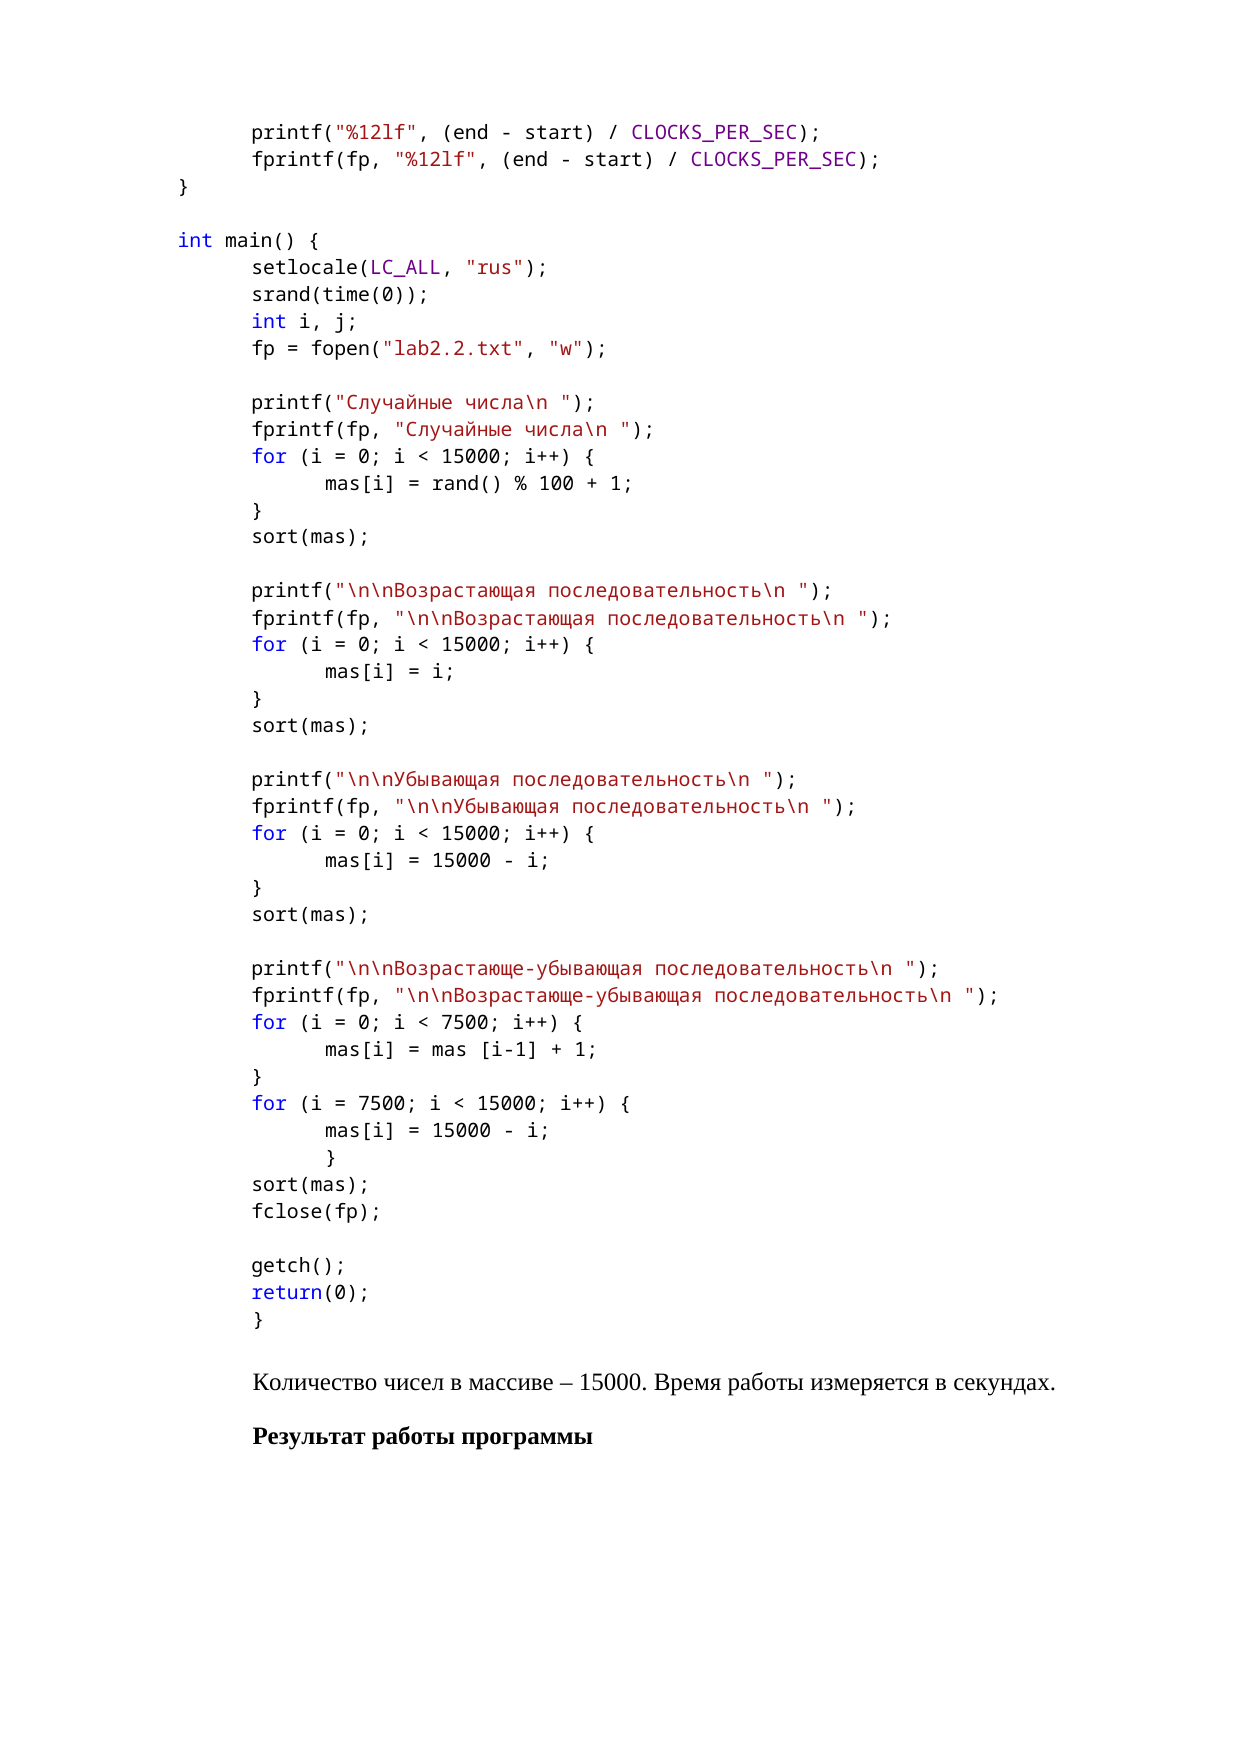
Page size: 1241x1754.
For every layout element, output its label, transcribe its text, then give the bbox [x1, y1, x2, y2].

text sort(mas); [177, 523, 1152, 550]
text printf("\n\nВозрастающая последовательность\n "); [177, 577, 1152, 604]
text mas[i] = 15000 - i; [177, 847, 1152, 873]
text mas[i] = i; [177, 658, 1152, 685]
text } [177, 685, 1152, 712]
text int main() { [177, 226, 1152, 253]
text sort(mas); [177, 1170, 1152, 1197]
text getch(); [177, 1251, 1152, 1278]
text } [177, 1062, 1152, 1089]
text mas[i] = rand() % 100 + 1; [177, 469, 1152, 496]
text for (i = 0; i < 15000; i++) { [177, 819, 1152, 847]
text for (i = 7500; i < 15000; i++) { [177, 1089, 1152, 1116]
text for (i = 0; i < 15000; i++) { [177, 442, 1152, 469]
text srand(time(0)); [177, 280, 1152, 307]
text fp = fopen("lab2.2.txt", "w"); [177, 334, 1152, 361]
text setlocale(LC_ALL, "rus"); [177, 253, 1152, 280]
list Количество чисел в массиве – 15000. Время работы измеряется в секундах. [252, 1367, 1152, 1396]
text fclose(fp); [177, 1197, 1152, 1224]
text for (i = 0; i < 15000; i++) { [177, 631, 1152, 658]
text fprintf(fp, "\n\nУбывающая последовательность\n "); [177, 793, 1152, 819]
text int i, j; [177, 307, 1152, 334]
text printf("\n\nУбывающая последовательность\n "); [177, 766, 1152, 793]
text } [177, 496, 1152, 523]
text printf("\n\nВозрастающе-убывающая последовательность\n "); [177, 954, 1152, 981]
text } [177, 873, 1152, 901]
list } [252, 1305, 1152, 1332]
text fprintf(fp, "%12lf", (end - start) / CLOCKS_PER_SEC); [177, 145, 1152, 172]
text return(0); [177, 1278, 1152, 1305]
text for (i = 0; i < 7500; i++) { [177, 1008, 1152, 1035]
text fprintf(fp, "\n\nВозрастающе-убывающая последовательность\n "); [177, 981, 1152, 1008]
text mas[i] = mas [i-1] + 1; [177, 1035, 1152, 1062]
text } [177, 1143, 1152, 1170]
text printf("Случайные числа\n "); [177, 388, 1152, 415]
text } [177, 172, 1152, 199]
text Результат работы программы [252, 1421, 1152, 1450]
text fprintf(fp, "Случайные числа\n "); [177, 415, 1152, 442]
text printf("%12lf", (end - start) / CLOCKS_PER_SEC); [177, 118, 1152, 145]
text sort(mas); [177, 901, 1152, 927]
text sort(mas); [177, 712, 1152, 739]
text fprintf(fp, "\n\nВозрастающая последовательность\n "); [177, 604, 1152, 631]
text mas[i] = 15000 - i; [177, 1116, 1152, 1143]
